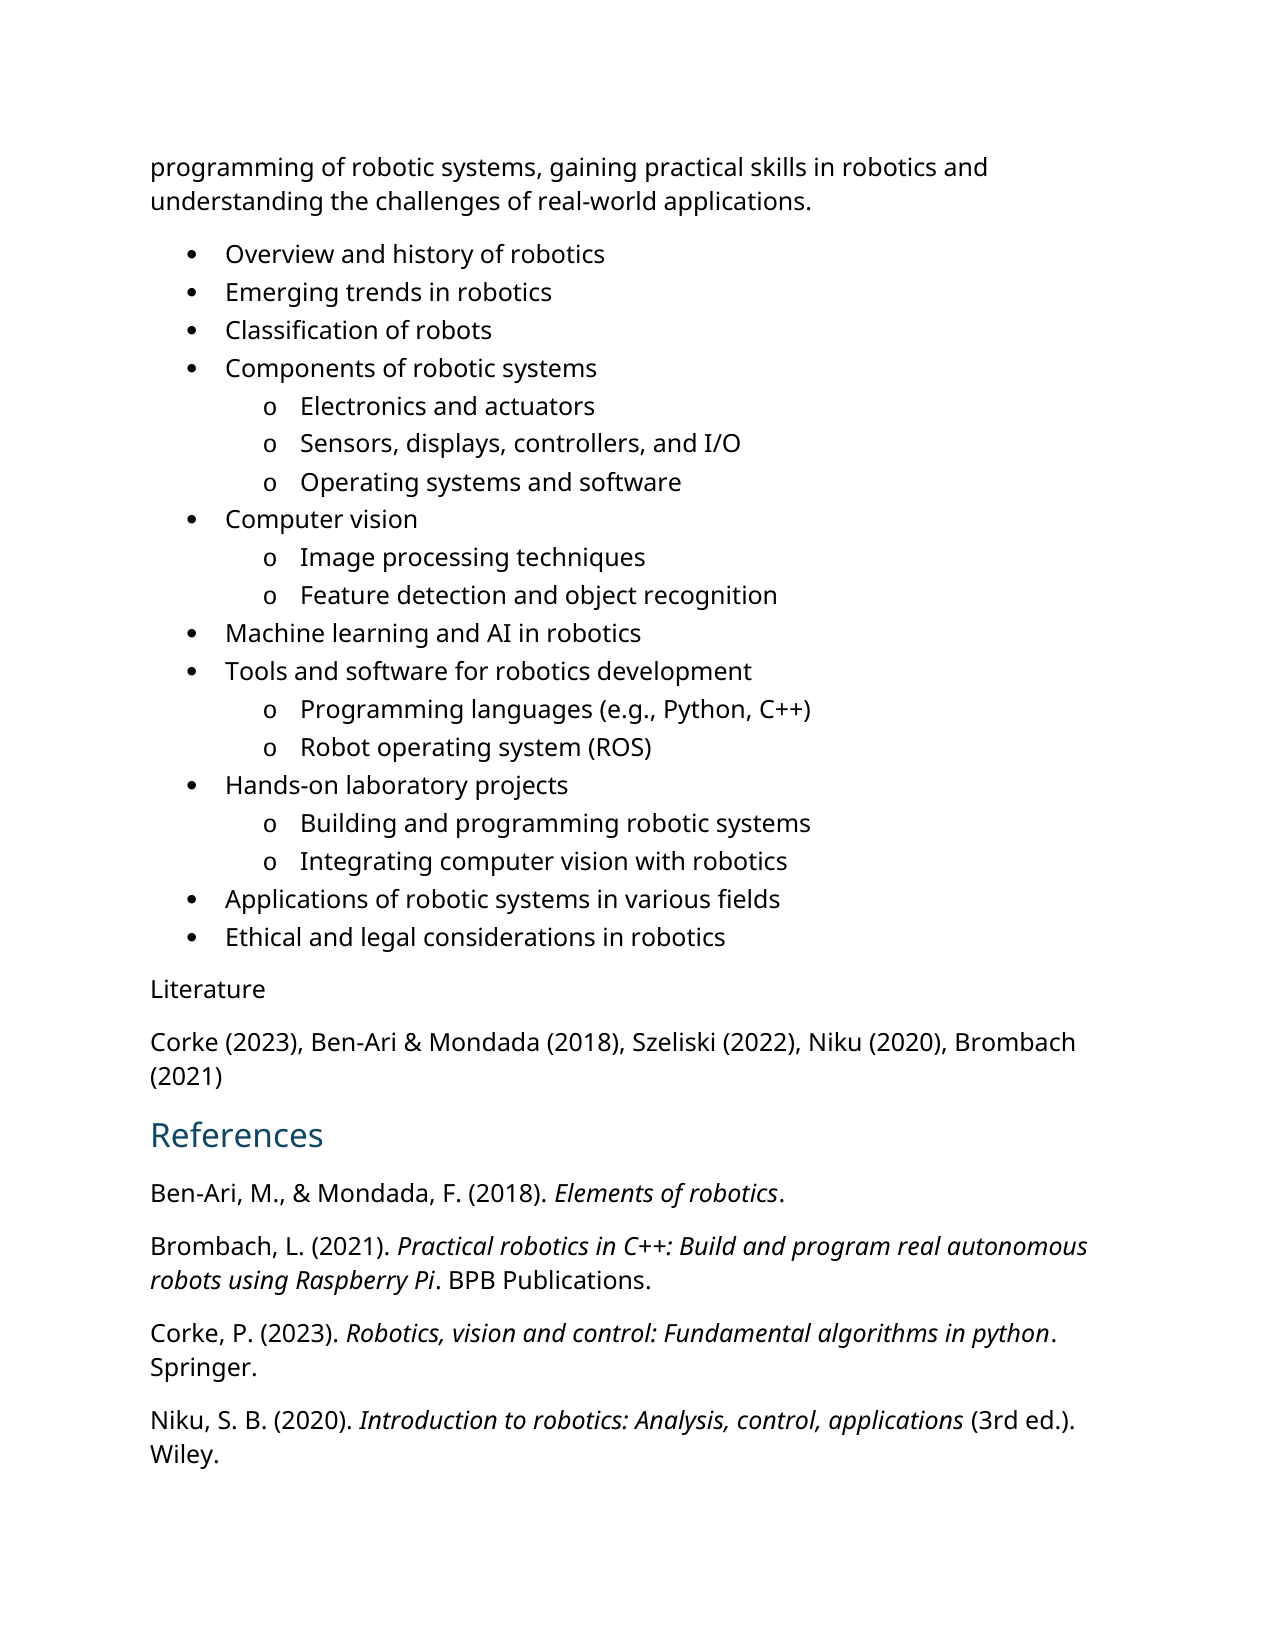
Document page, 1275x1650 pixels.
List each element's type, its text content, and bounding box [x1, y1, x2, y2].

list Applications of robotic systems in various fields [187, 882, 1125, 916]
text Corke (2023), Ben-Ari & Mondada (2018), Szeliski (2022), Niku (2020), Brombach (2021) [150, 1025, 1125, 1093]
text Literature [150, 972, 1125, 1006]
list Emerging trends in robotics [187, 275, 1125, 309]
list Overview and history of robotics [187, 237, 1125, 271]
list Ethical and legal considerations in robotics [187, 919, 1125, 953]
list Classification of robots [187, 312, 1125, 347]
list Feature detection and object recognition [262, 578, 1125, 612]
list Hands-on laboratory projects [187, 768, 1125, 802]
text Ben-Ari, M., & Mondada, F. (2018). Elements of robotics. [150, 1176, 1125, 1210]
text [150, 150, 1125, 218]
text Brombach, L. (2021). Practical robotics in C++: Build and program real autonomous robots using Raspberry Pi. BPB Publications. [150, 1229, 1125, 1297]
list Sensors, displays, controllers, and I/O [262, 426, 1125, 460]
list Components of robotic systems [187, 350, 1125, 384]
list Tools and software for robotics development [187, 654, 1125, 688]
text Niku, S. B. (2020). Introduction to robotics: Analysis, control, applications (3rd ed.). Wiley. [150, 1403, 1125, 1471]
text Corke, P. (2023). Robotics, vision and control: Fundamental algorithms in python. Springer. [150, 1316, 1125, 1384]
list Electronics and actuators [262, 388, 1125, 422]
subtitle References [150, 1112, 1125, 1157]
list Programming languages (e.g., Python, C++) [262, 692, 1125, 726]
list Integrating computer vision with robotics [262, 843, 1125, 878]
list Computer vision [187, 502, 1125, 536]
list Machine learning and AI in robotics [187, 616, 1125, 650]
list Operating systems and software [262, 464, 1125, 498]
list Image processing techniques [262, 540, 1125, 574]
list Robot operating system (ROS) [262, 730, 1125, 764]
list Building and programming robotic systems [262, 806, 1125, 840]
